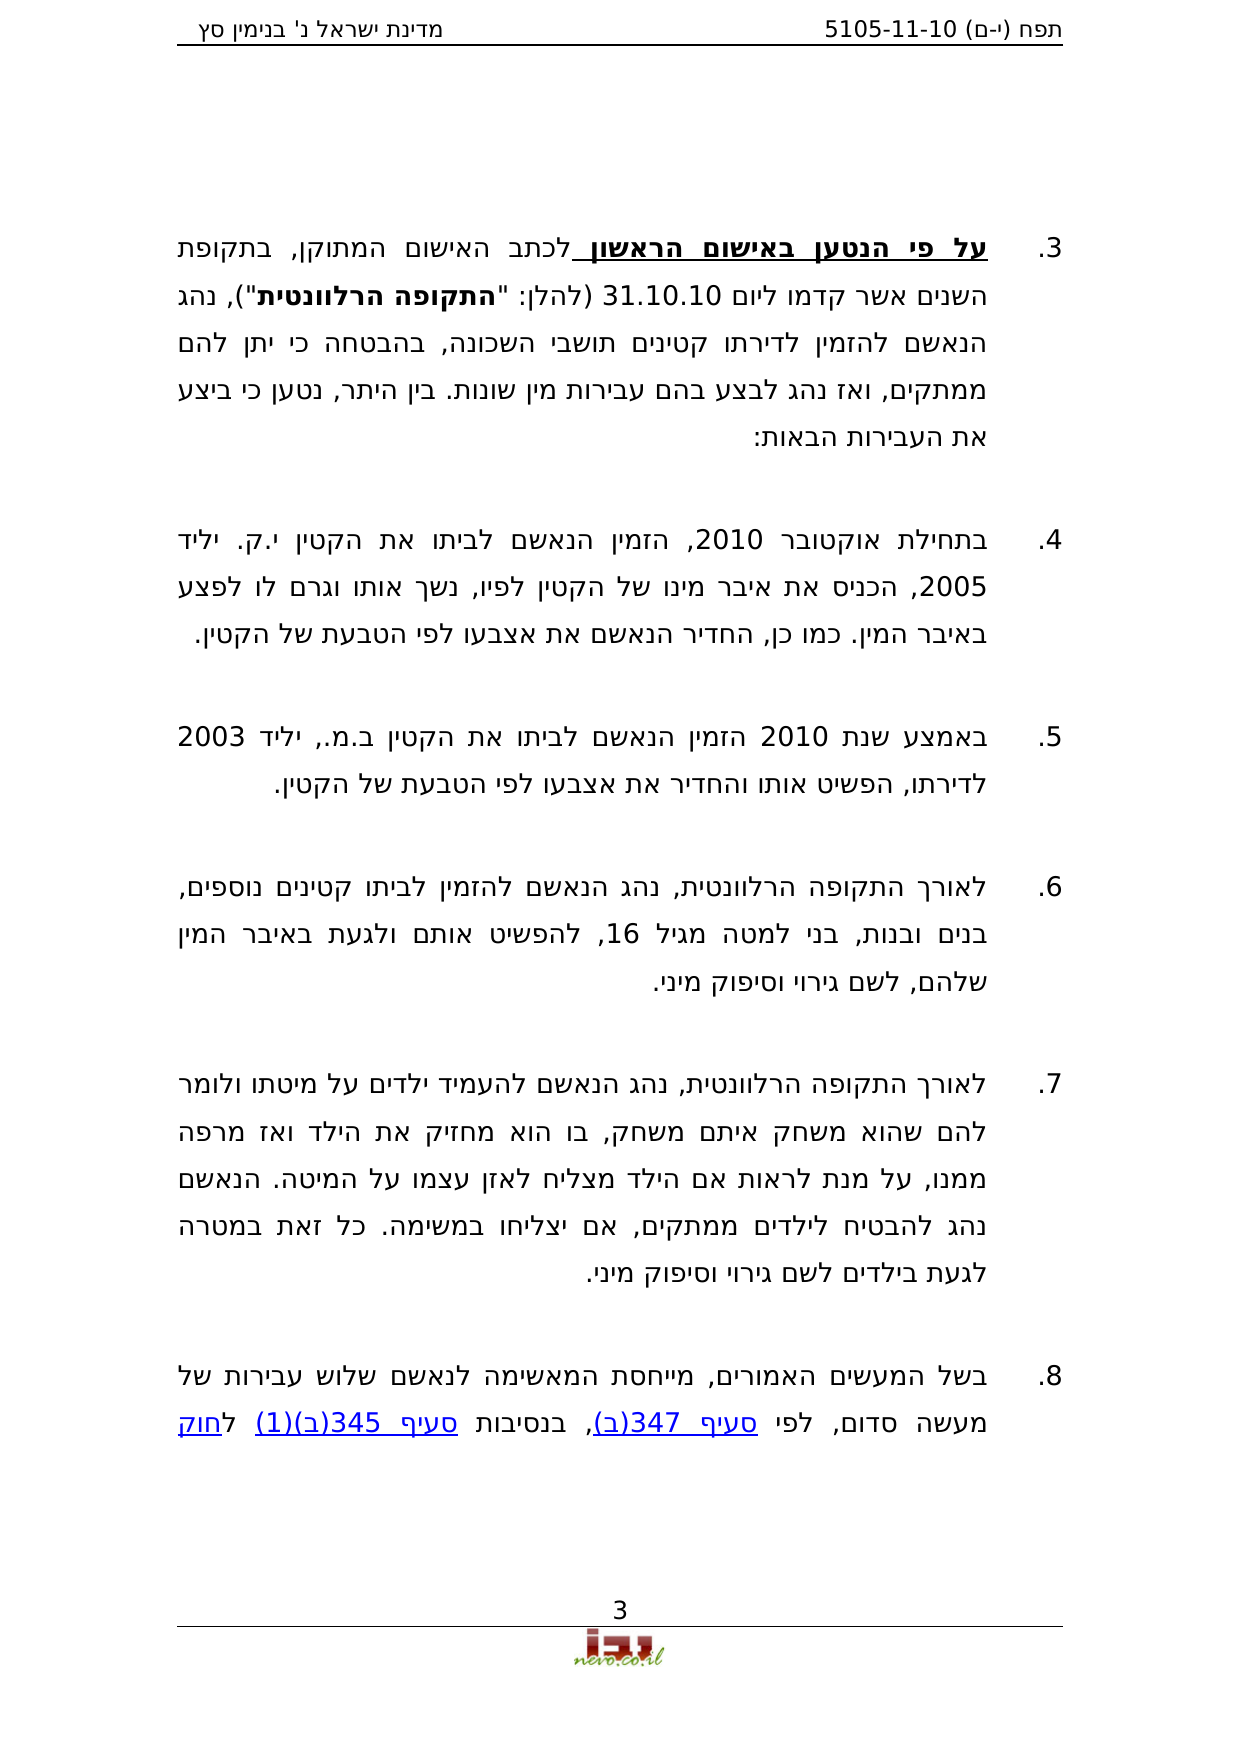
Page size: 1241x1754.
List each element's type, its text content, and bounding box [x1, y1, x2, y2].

text 3. על פי הנטען באישום הראשון לכתב האישום המתוקן, בתקופת השנים אשר קדמו ליום 31.10.10 (להלן: "התקופה הרלוונטית"), נהג הנאשם להזמין לדירתו קטינים תושבי השכונה, בהבטחה כי יתן להם ממתקים, ואז נהג לבצע בהם עבירות מין שונות. בין היתר, נטען כי ביצע את העבירות הבאות: [177, 232, 1063, 453]
picture [574, 1628, 666, 1667]
text 5. באמצע שנת 2010 הזמין הנאשם לביתו את הקטין ב.מ., יליד 2003 לדירתו, הפשיט אותו והחדיר את אצבעו לפי הטבעת של הקטין. [177, 721, 1063, 800]
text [177, 1360, 1063, 1439]
text 7. לאורך התקופה הרלוונטית, נהג הנאשם להעמיד ילדים על מיטתו ולומר להם שהוא משחק איתם משחק, בו הוא מחזיק את הילד ואז מרפה ממנו, על מנת לראות אם הילד מצליח לאזן עצמו על המיטה. הנאשם נהג להבטיח לילדים ממתקים, אם יצליחו במשימה. כל זאת במטרה לגעת בילדים לשם גירוי וסיפוק מיני. [177, 1068, 1063, 1289]
text 4. בתחילת אוקטובר 2010, הזמין הנאשם לביתו את הקטין י.ק. יליד 2005, הכניס את איבר מינו של הקטין לפיו, נשך אותו וגרם לו לפצע באיבר המין. כמו כן, החדיר הנאשם את אצבעו לפי הטבעת של הקטין. [177, 524, 1063, 650]
text 6. לאורך התקופה הרלוונטית, נהג הנאשם להזמין לביתו קטינים נוספים, בנים ובנות, בני למטה מגיל 16, להפשיט אותם ולגעת באיבר המין שלהם, לשם גירוי וסיפוק מיני. [177, 871, 1063, 997]
